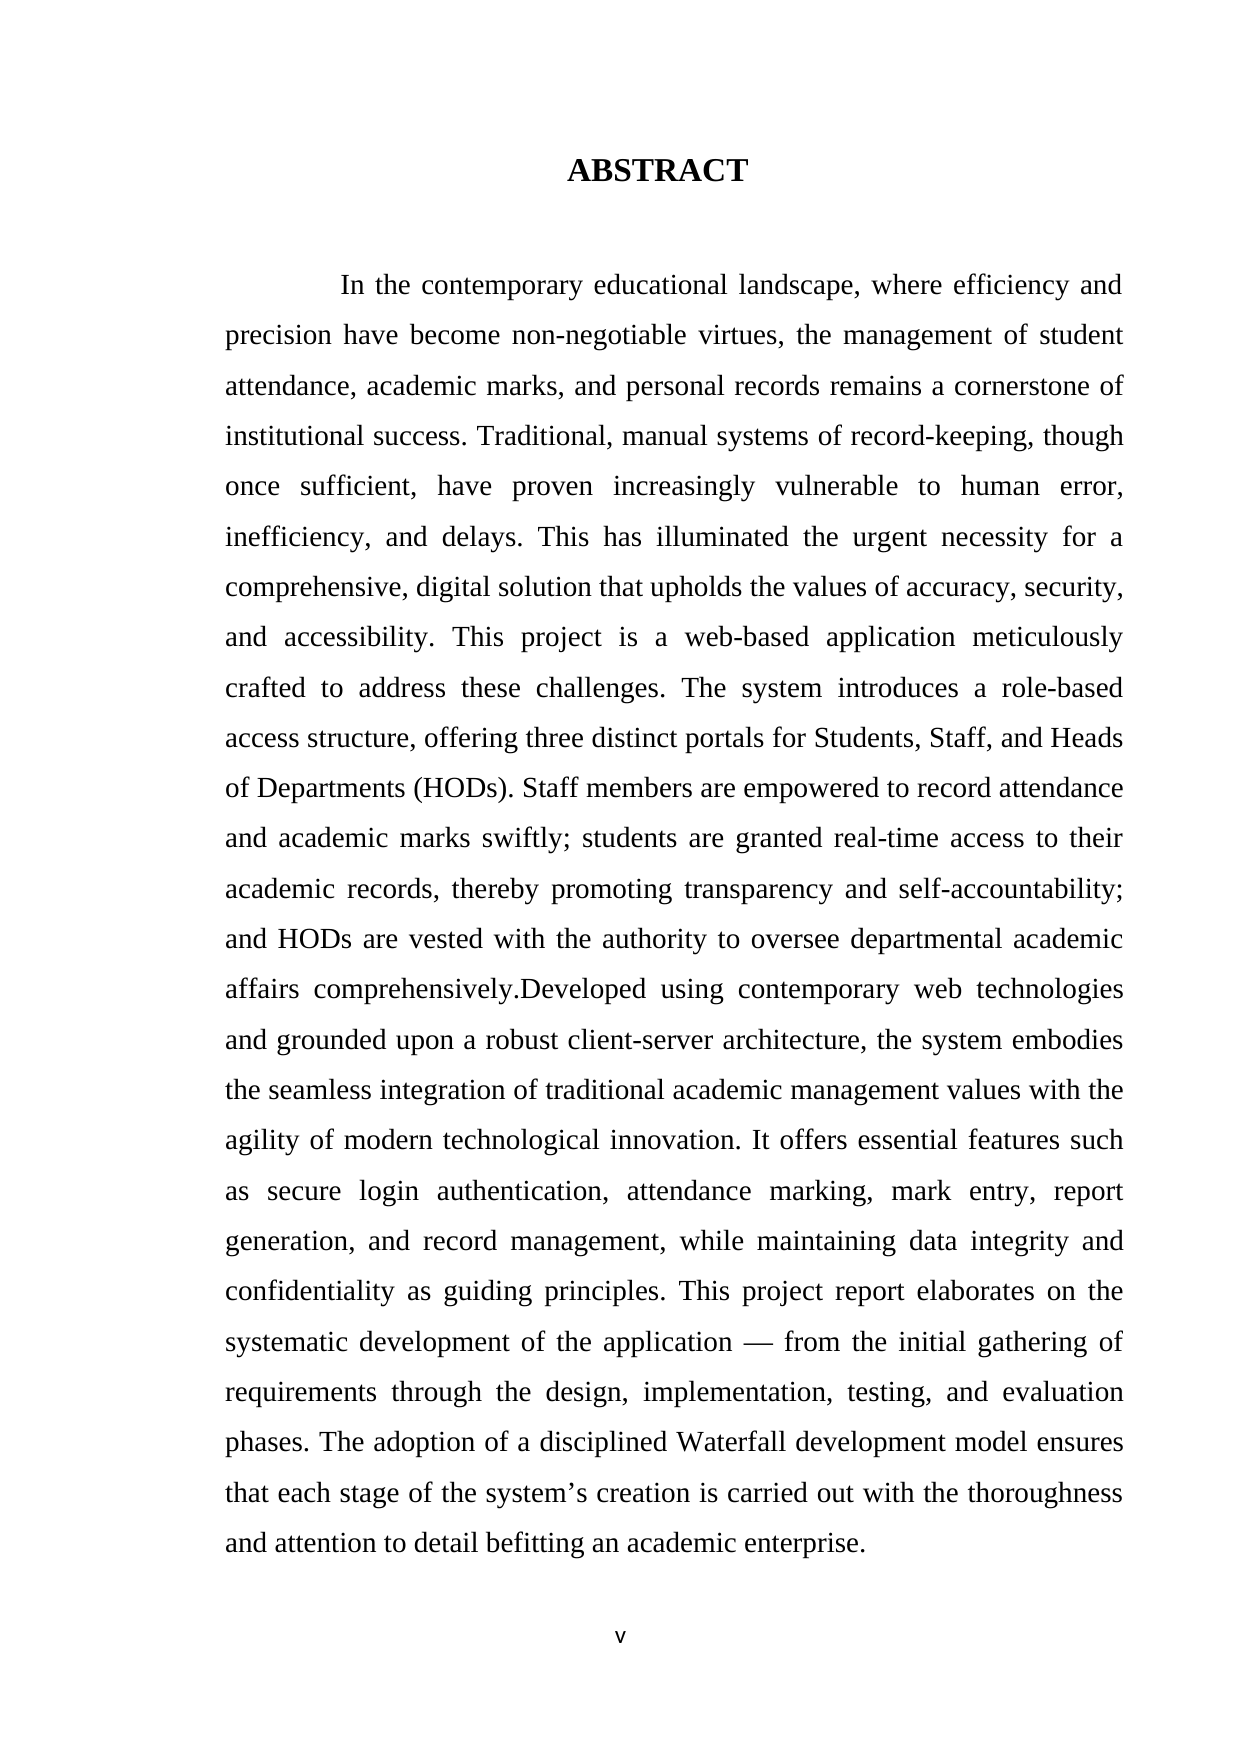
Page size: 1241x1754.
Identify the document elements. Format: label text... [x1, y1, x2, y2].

subtitle ABSTRACT [225, 150, 1090, 188]
text In the contemporary educational landscape, where efficiency and precision have become non-negotiable virtues, the management of student attendance, academic marks, and personal records remains a cornerstone of institutional success. Traditional, manual systems of record-keeping, though once sufficient, have proven increasingly vulnerable to human error, inefficiency, and delays. This has illuminated the urgent necessity for a comprehensive, digital solution that upholds the values of accuracy, security, and accessibility. This project is a web-based application meticulously crafted to address these challenges. The system introduces a role-based access structure, offering three distinct portals for Students, Staff, and Heads of Departments (HODs). Staff members are empowered to record attendance and academic marks swiftly; students are granted real-time access to their academic records, thereby promoting transparency and self-accountability; and HODs are vested with the authority to oversee departmental academic affairs comprehensively.Developed using contemporary web technologies and grounded upon a robust client-server architecture, the system embodies the seamless integration of traditional academic management values with the agility of modern technological innovation. It offers essential features such as secure login authentication, attendance marking, mark entry, report generation, and record management, while maintaining data integrity and confidentiality as guiding principles. This project report elaborates on the systematic development of the application — from the initial gathering of requirements through the design, implementation, testing, and evaluation phases. The adoption of a disciplined Waterfall development model ensures that each stage of the system’s creation is carried out with the thoroughness and attention to detail befitting an academic enterprise. [225, 267, 1124, 1558]
